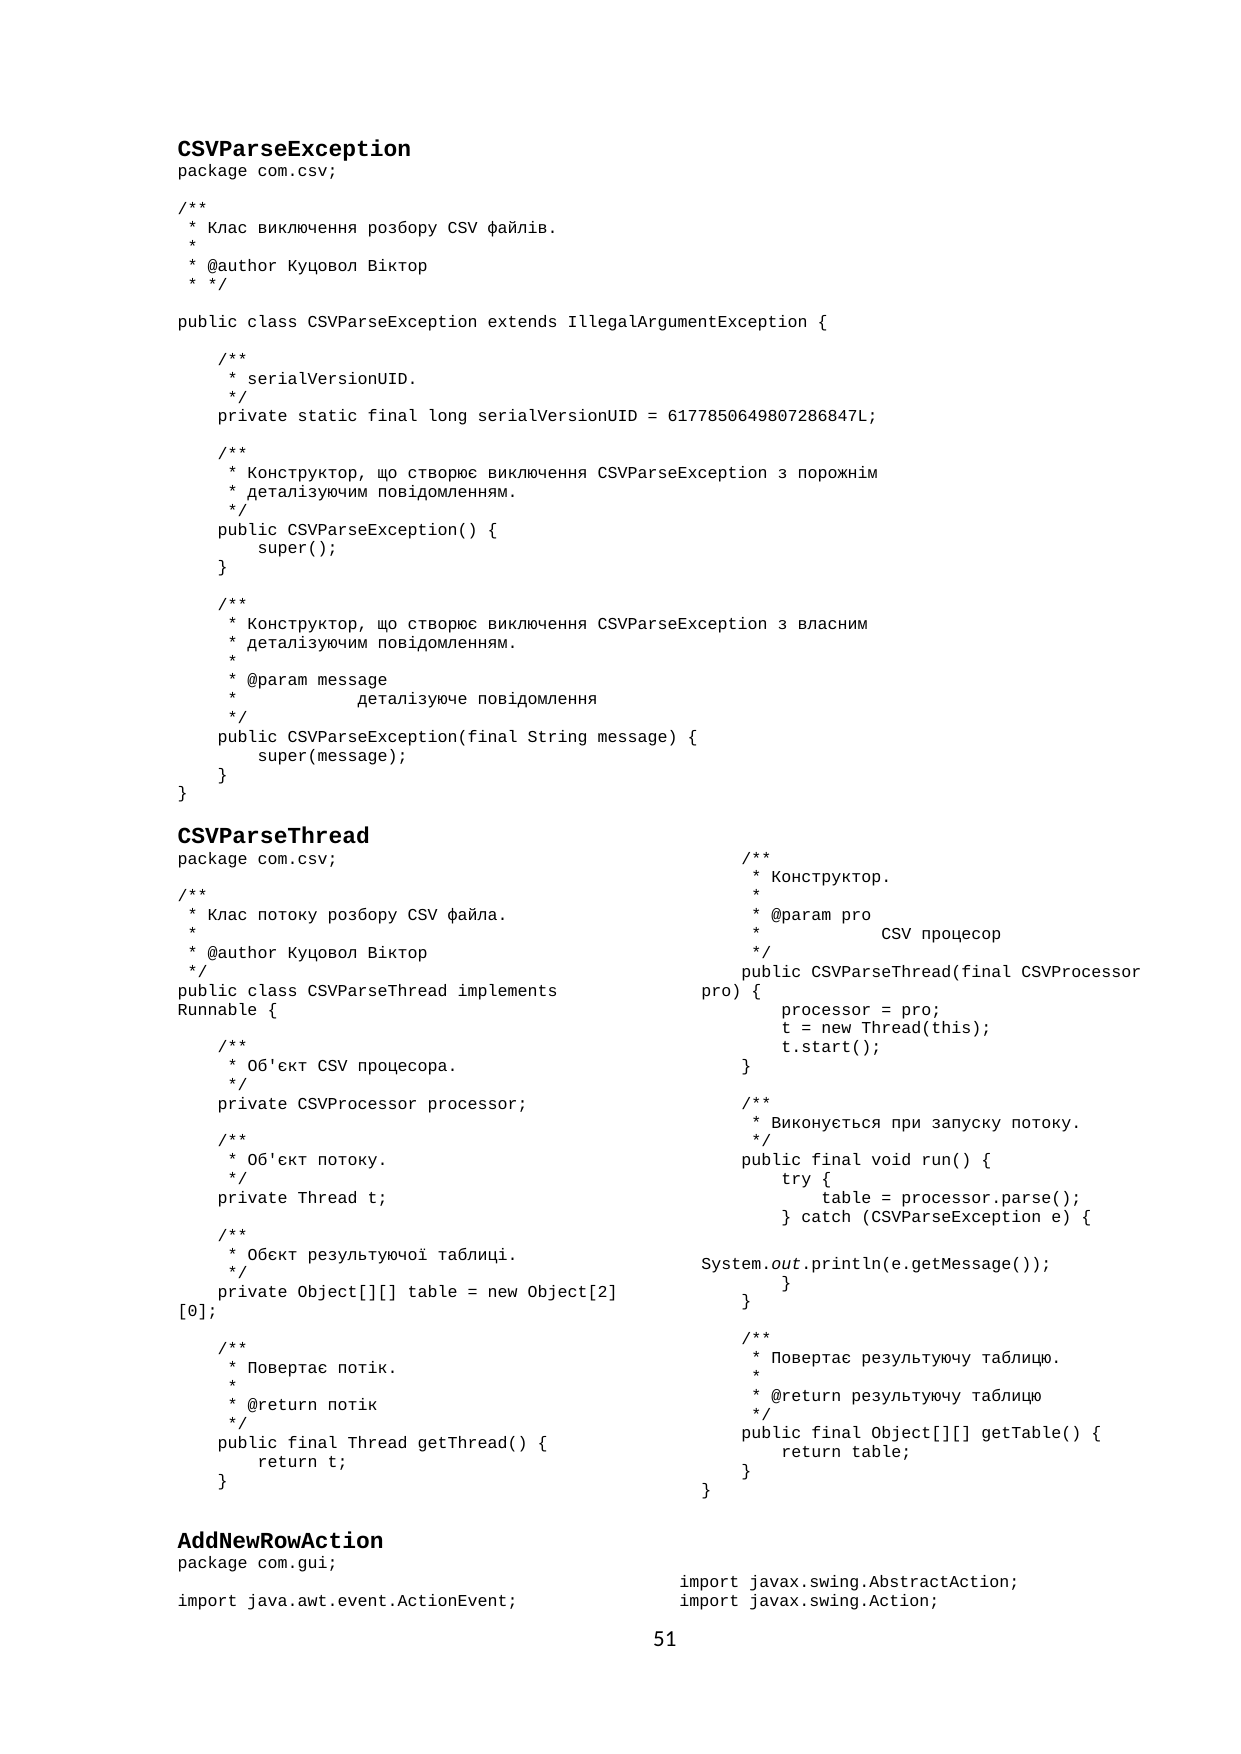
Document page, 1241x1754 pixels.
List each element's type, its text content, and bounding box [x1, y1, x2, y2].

text public CSVParseException() { [177, 521, 1152, 540]
text * [177, 1378, 627, 1397]
text table = processor.parse(); [701, 1189, 1152, 1208]
text * Конструктор. [701, 869, 1152, 888]
text * Конструктор, що створює виключення CSVParseException з порожнім [177, 464, 1152, 483]
text * Об'єкт CSV процесора. [177, 1058, 627, 1076]
text return table; [701, 1444, 1152, 1463]
text * serialVersionUID. [177, 370, 1152, 389]
text * [701, 1368, 1152, 1387]
text /** [177, 351, 1152, 370]
text private Thread t; [177, 1189, 627, 1208]
text CSVParseThread [177, 824, 1152, 850]
text * Клас виключення розбору CSV файлів. [177, 219, 1152, 238]
text AddNewRowAction [177, 1529, 1152, 1555]
text processor = pro; [701, 1001, 1152, 1020]
text } [701, 1463, 1152, 1482]
text import javax.swing.AbstractAction; [679, 1574, 1152, 1593]
text public CSVParseException(final String message) { [177, 728, 1152, 747]
text public CSVParseThread(final CSVProcessor pro) { [701, 963, 1152, 1001]
text private static final long serialVersionUID = 6177850649807286847L; [177, 408, 1152, 427]
text * Клас потоку розбору CSV файла. [177, 907, 627, 926]
text package com.csv; [177, 163, 1152, 182]
text */ [177, 1265, 627, 1284]
text */ [177, 389, 1152, 408]
text * [701, 888, 1152, 907]
text /** [177, 1227, 627, 1246]
text * деталізуючим повідомленням. [177, 634, 1152, 653]
text } [177, 785, 1152, 804]
text } [177, 559, 1152, 578]
text * CSV процесор [701, 926, 1152, 944]
text /** [177, 446, 1152, 464]
text */ [177, 502, 1152, 521]
text * @param message [177, 672, 1152, 691]
text * Об'єкт потоку. [177, 1152, 627, 1171]
text * @return результуючу таблицю [701, 1387, 1152, 1406]
text /** [177, 1039, 627, 1058]
text */ [177, 1416, 627, 1435]
text /** [177, 597, 1152, 615]
text public final void run() { [701, 1152, 1152, 1171]
text /** [177, 1133, 627, 1152]
text public class CSVParseThread implements Runnable { [177, 982, 627, 1020]
text return t; [177, 1453, 627, 1472]
text t.start(); [701, 1039, 1152, 1058]
text */ [177, 1171, 627, 1189]
text } [701, 1293, 1152, 1312]
text } catch (CSVParseException e) { [701, 1208, 1152, 1227]
text /** [177, 201, 1152, 219]
text * Конструктор, що створює виключення CSVParseException з власним [177, 615, 1152, 634]
text * [177, 238, 1152, 257]
text private Object[][] table = new Object[2][0]; [177, 1284, 627, 1322]
text * деталізуючим повідомленням. [177, 483, 1152, 502]
text CSVParseException [177, 137, 1152, 163]
text /** [701, 850, 1152, 869]
text */ [701, 1406, 1152, 1425]
text private CSVProcessor processor; [177, 1095, 627, 1114]
text /** [701, 1095, 1152, 1114]
text */ [177, 963, 627, 982]
text * [177, 926, 627, 944]
text package com.csv; [177, 850, 627, 869]
text System.out.println(e.getMessage()); [701, 1227, 1152, 1274]
text * Повертає потік. [177, 1359, 627, 1378]
text package com.gui; [177, 1555, 650, 1574]
text */ [177, 710, 1152, 728]
text * @return потік [177, 1397, 627, 1416]
text * Виконується при запуску потоку. [701, 1114, 1152, 1133]
text public class CSVParseException extends IllegalArgumentException { [177, 314, 1152, 333]
text */ [701, 944, 1152, 963]
text t = new Thread(this); [701, 1020, 1152, 1039]
text */ [701, 1133, 1152, 1152]
text public final Thread getThread() { [177, 1435, 627, 1453]
text } [701, 1058, 1152, 1076]
text super(message); [177, 747, 1152, 766]
text * */ [177, 276, 1152, 295]
text super(); [177, 540, 1152, 559]
text * [177, 653, 1152, 672]
text /** [701, 1331, 1152, 1349]
text import java.awt.event.ActionEvent; [177, 1593, 650, 1611]
text } [177, 1472, 627, 1491]
text * деталізуюче повідомлення [177, 691, 1152, 710]
text * @param pro [701, 907, 1152, 926]
text */ [177, 1076, 627, 1095]
text * @author Куцовол Віктор [177, 944, 627, 963]
text } [177, 766, 1152, 785]
text import javax.swing.Action; [679, 1593, 1152, 1611]
text * @author Куцовол Віктор [177, 257, 1152, 276]
text * Обєкт результуючої таблиці. [177, 1246, 627, 1265]
text /** [177, 888, 627, 907]
text * Повертає результуючу таблицю. [701, 1349, 1152, 1368]
text /** [177, 1340, 627, 1359]
text } [701, 1274, 1152, 1293]
text public final Object[][] getTable() { [701, 1425, 1152, 1444]
text try { [701, 1171, 1152, 1189]
text } [701, 1482, 1152, 1500]
